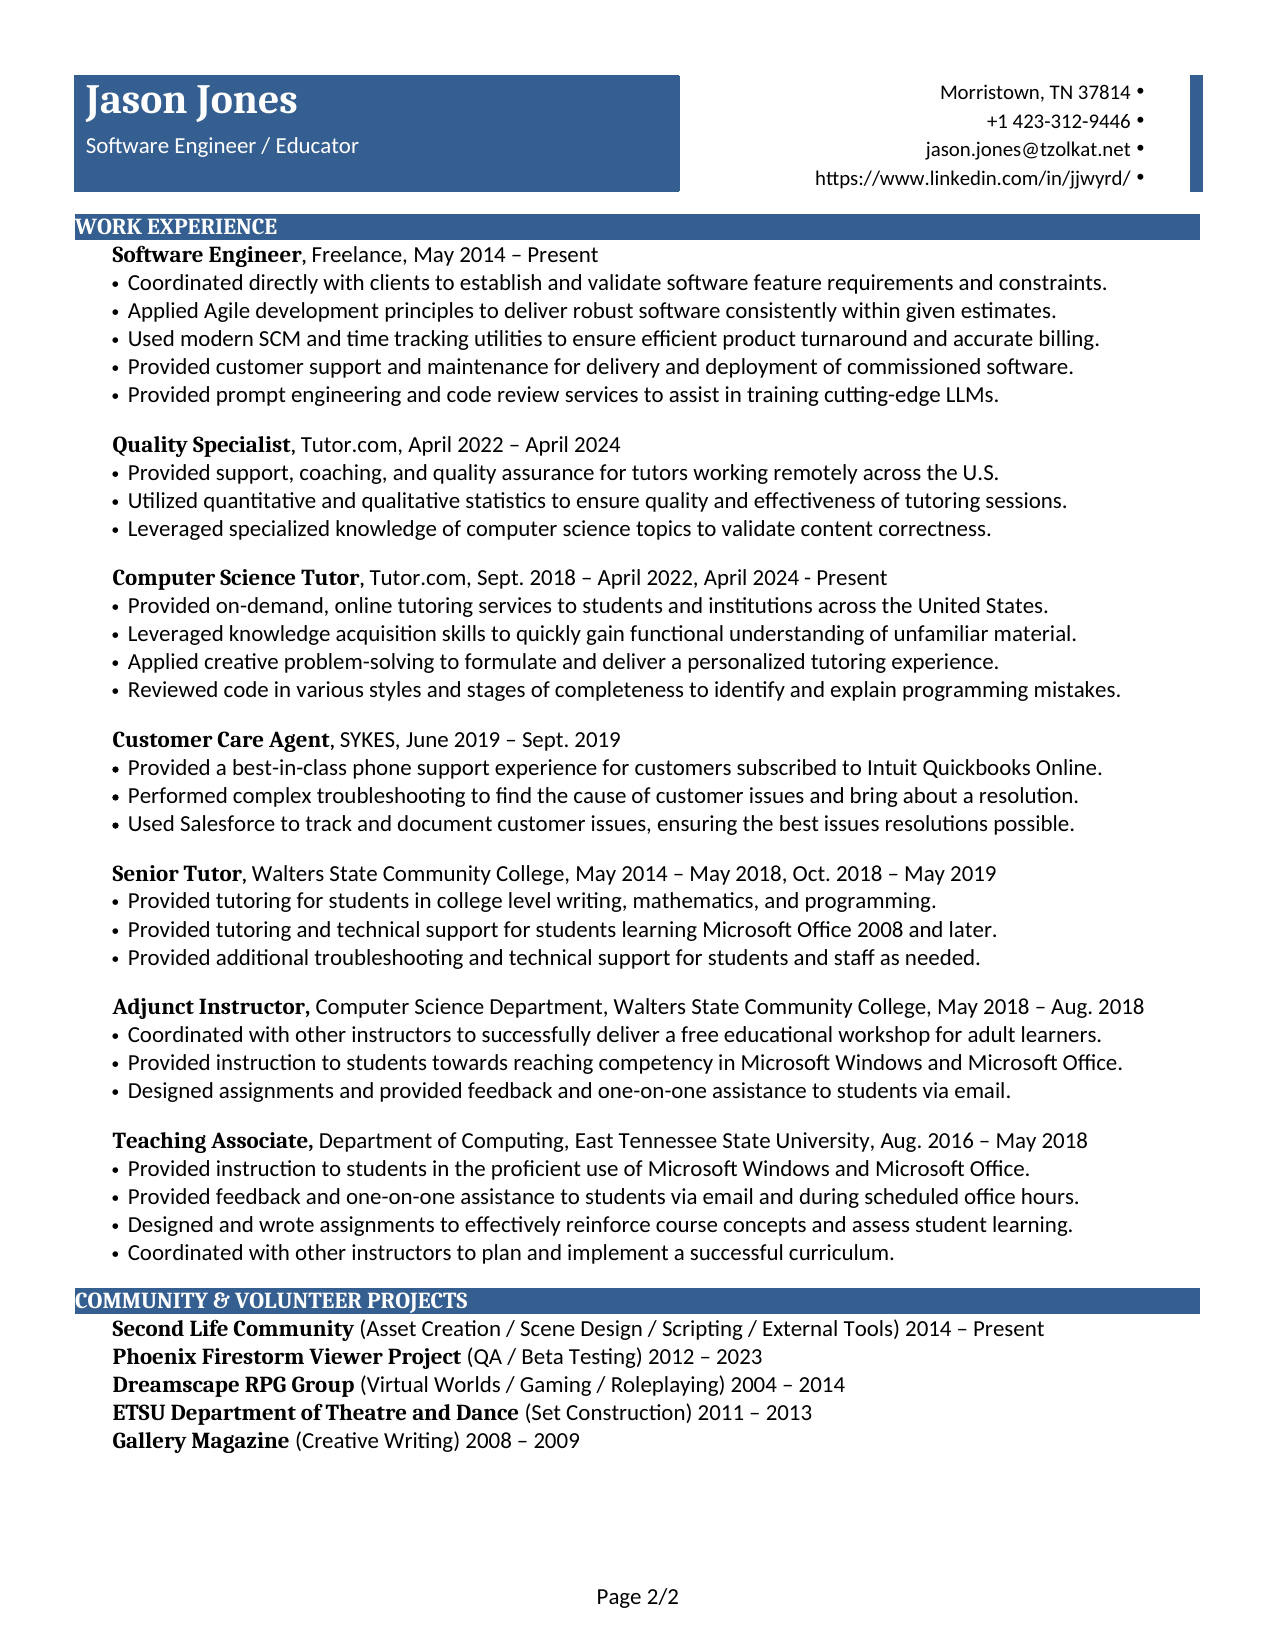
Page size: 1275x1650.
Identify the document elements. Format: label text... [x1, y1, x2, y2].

list Utilized quantitative and qualitative statistics to ensure quality and effectiveness of tutoring sessions. [112, 486, 1200, 514]
list Coordinated with other instructors to successfully deliver a free educational workshop for adult learners. [112, 1020, 1200, 1048]
text WORK EXPERIENCE [75, 214, 1200, 240]
list Provided tutoring and technical support for students learning Microsoft Office 2008 and later. [112, 915, 1200, 943]
list Designed and wrote assignments to effectively reinforce course concepts and assess student learning. [112, 1210, 1200, 1238]
list Applied creative problem-solving to formulate and deliver a personalized tutoring experience. [112, 647, 1200, 675]
list Provided on-demand, online tutoring services to students and institutions across the United States. [112, 591, 1200, 619]
list Provided feedback and one-on-one assistance to students via email and during scheduled office hours. [112, 1182, 1200, 1210]
list Leveraged knowledge acquisition skills to quickly gain functional understanding of unfamiliar material. [112, 619, 1200, 647]
table_header Morristown, TN 37814 • +1 423-312-9446 • jason.jones@tzolkat.net • https://www.linkedin.com/in/jjwyrd/ • [680, 76, 1190, 191]
list Coordinated with other instructors to plan and implement a successful curriculum. [112, 1238, 1200, 1266]
text Software Engineer, Freelance, May 2014 – Present [112, 240, 1200, 268]
list Provided tutoring for students in college level writing, mathematics, and programming. [112, 887, 1200, 915]
text Senior Tutor, Walters State Community College, May 2014 – May 2018, Oct. 2018 – May 2019 [112, 859, 1200, 887]
list Provided instruction to students towards reaching competency in Microsoft Windows and Microsoft Office. [112, 1048, 1200, 1076]
list Used Salesforce to track and document customer issues, ensuring the best issues resolutions possible. [112, 809, 1200, 837]
text Computer Science Tutor, Tutor.com, Sept. 2018 – April 2022, April 2024 - Present [112, 563, 1200, 591]
text ETSU Department of Theatre and Dance (Set Construction) 2011 – 2013 [75, 1398, 1200, 1426]
list Provided a best-in-class phone support experience for customers subscribed to Intuit Quickbooks Online. [112, 753, 1200, 781]
list Provided additional troubleshooting and technical support for students and staff as needed. [112, 943, 1200, 971]
list Provided customer support and maintenance for delivery and deployment of commissioned software. [112, 352, 1200, 380]
text Customer Care Agent, SYKES, June 2019 – Sept. 2019 [112, 725, 1200, 753]
list Reviewed code in various styles and stages of completeness to identify and explain programming mistakes. [112, 675, 1200, 703]
text Dreamscape RPG Group (Virtual Worlds / Gaming / Roleplaying) 2004 – 2014 [75, 1370, 1200, 1398]
text Adjunct Instructor, Computer Science Department, Walters State Community College, May 2018 – Aug. 2018 [112, 992, 1200, 1020]
list Provided prompt engineering and code review services to assist in training cutting-edge LLMs. [112, 380, 1200, 408]
list Applied Agile development principles to deliver robust software consistently within given estimates. [112, 296, 1200, 324]
text Quality Specialist, Tutor.com, April 2022 – April 2024 [112, 430, 1200, 458]
list Leveraged specialized knowledge of computer science topics to validate content correctness. [112, 514, 1200, 542]
text Phoenix Firestorm Viewer Project (QA / Beta Testing) 2012 – 2023 [75, 1342, 1200, 1370]
list Used modern SCM and time tracking utilities to ensure efficient product turnaround and accurate billing. [112, 324, 1200, 352]
list Provided instruction to students in the proficient use of Microsoft Windows and Microsoft Office. [112, 1154, 1200, 1182]
list Coordinated directly with clients to establish and validate software feature requirements and constraints. [112, 268, 1200, 296]
text Teaching Associate, Department of Computing, East Tennessee State University, Aug. 2016 – May 2018 [112, 1126, 1200, 1154]
list Provided support, coaching, and quality assurance for tutors working remotely across the U.S. [112, 458, 1200, 486]
text Gallery Magazine (Creative Writing) 2008 – 2009 [75, 1426, 1200, 1454]
list Designed assignments and provided feedback and one-on-one assistance to students via email. [112, 1076, 1200, 1104]
text COMMUNITY & VOLUNTEER PROJECTS [75, 1288, 1200, 1314]
table_header Jason Jones Software Engineer / Educator [75, 76, 679, 191]
text Second Life Community (Asset Creation / Scene Design / Scripting / External Tools) 2014 – Present [75, 1314, 1200, 1342]
list Performed complex troubleshooting to find the cause of customer issues and bring about a resolution. [112, 781, 1200, 809]
